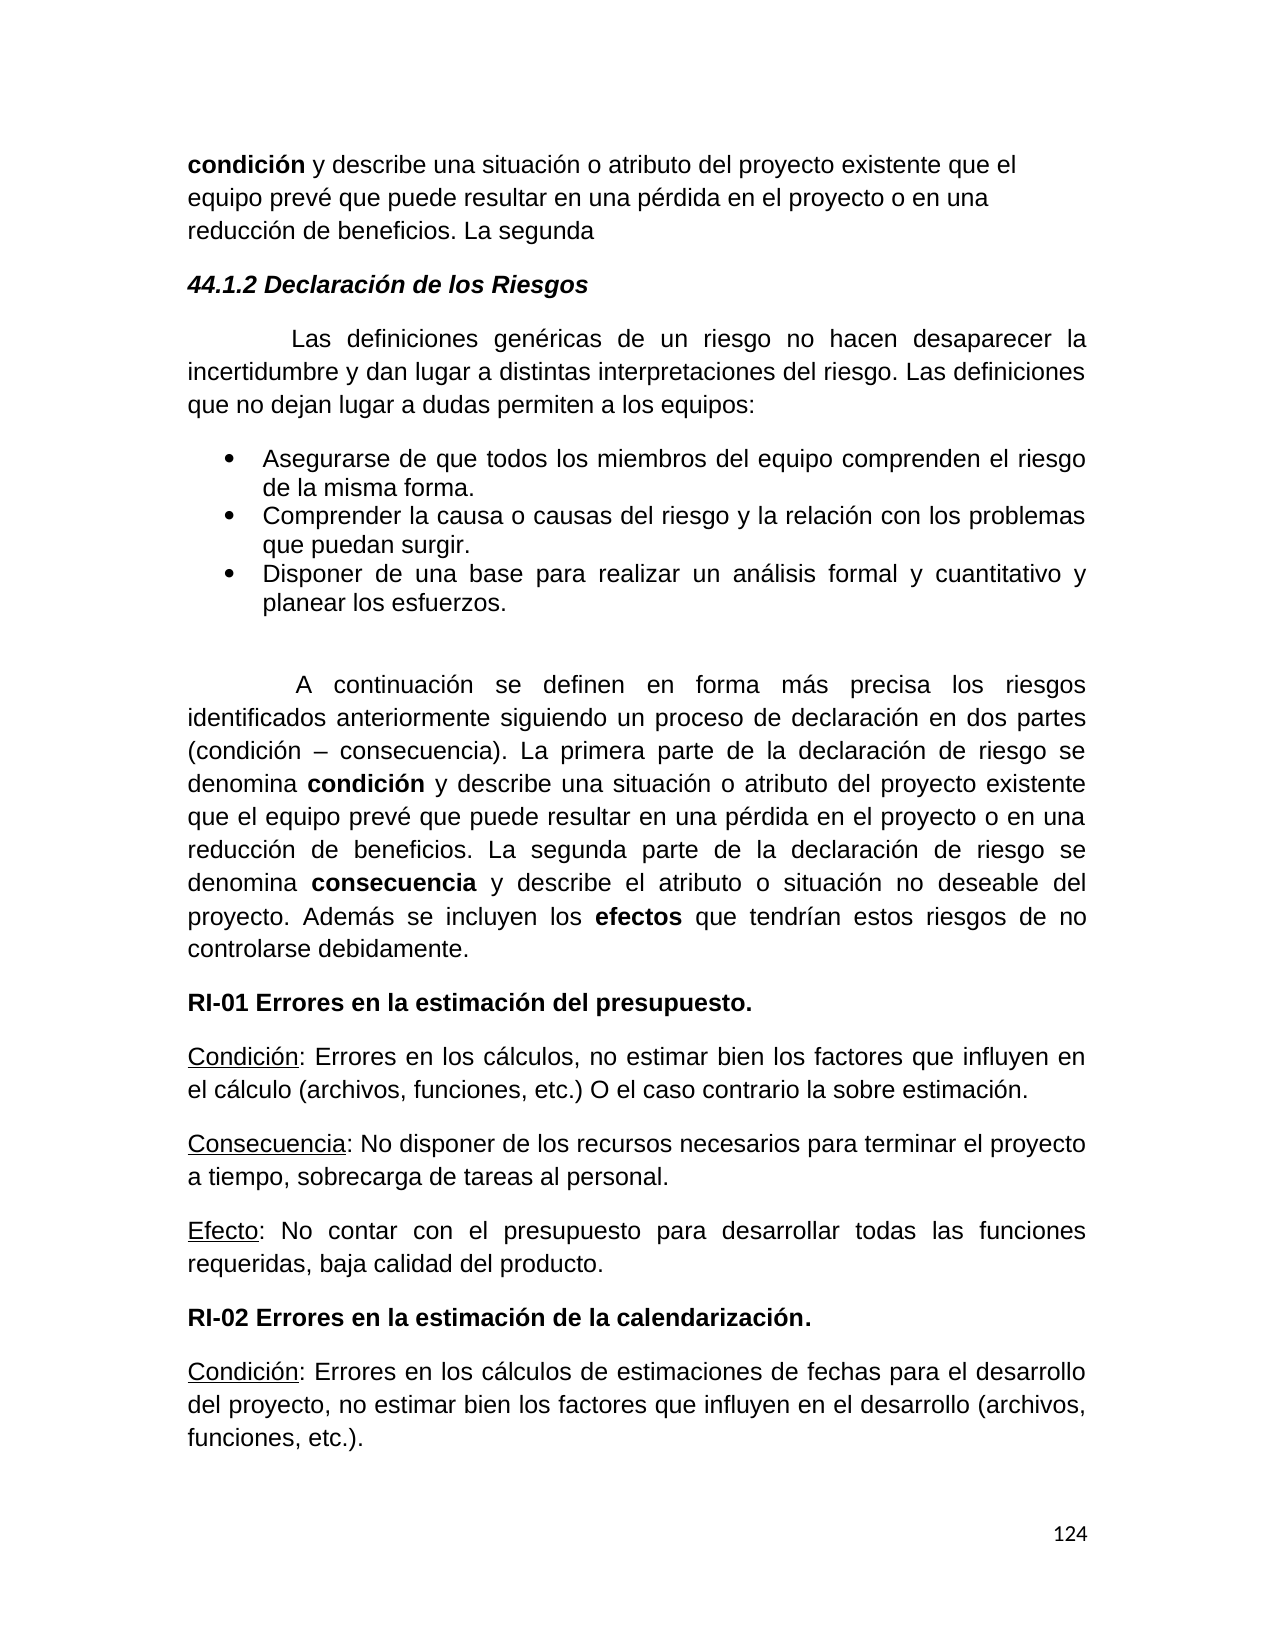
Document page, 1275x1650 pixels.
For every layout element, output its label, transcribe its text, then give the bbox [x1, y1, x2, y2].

text RI-02 Errores en la estimación de la calendarización. [187, 1303, 1087, 1332]
text Condición: Errores en los cálculos de estimaciones de fechas para el desarrollo del proyecto, no estimar bien los factores que influyen en el desarrollo (archivos, funciones, etc.). [187, 1357, 1087, 1451]
text Condición: Errores en los cálculos, no estimar bien los factores que influyen en el cálculo (archivos, funciones, etc.) O el caso contrario la sobre estimación. [187, 1042, 1087, 1104]
text 44.1.2 Declaración de los Riesgos [187, 270, 1087, 299]
list Asegurarse de que todos los miembros del equipo comprenden el riesgo de la misma forma. [225, 444, 1087, 501]
text Efecto: No contar con el presupuesto para desarrollar todas las funciones requeridas, baja calidad del producto. [187, 1216, 1087, 1278]
text RI-01 Errores en la estimación del presupuesto. [187, 988, 1087, 1017]
text Consecuencia: No disponer de los recursos necesarios para terminar el proyecto a tiempo, sobrecarga de tareas al personal. [187, 1129, 1087, 1191]
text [187, 150, 1087, 245]
list Disponer de una base para realizar un análisis formal y cuantitativo y planear los esfuerzos. [225, 559, 1087, 616]
text A continuación se definen en forma más precisa los riesgos identificados anteriormente siguiendo un proceso de declaración en dos partes (condición – consecuencia). La primera parte de la declaración de riesgo se denomina condición y describe una situación o atributo del proyecto existente que el equipo prevé que puede resultar en una pérdida en el proyecto o en una reducción de beneficios. La segunda parte de la declaración de riesgo se denomina consecuencia y describe el atributo o situación no deseable del proyecto. Además se incluyen los efectos que tendrían estos riesgos de no controlarse debidamente. [187, 670, 1087, 963]
text Las definiciones genéricas de un riesgo no hacen desaparecer la incertidumbre y dan lugar a distintas interpretaciones del riesgo. Las definiciones que no dejan lugar a dudas permiten a los equipos: [187, 324, 1087, 418]
list Comprender la causa o causas del riesgo y la relación con los problemas que puedan surgir. [225, 501, 1087, 559]
